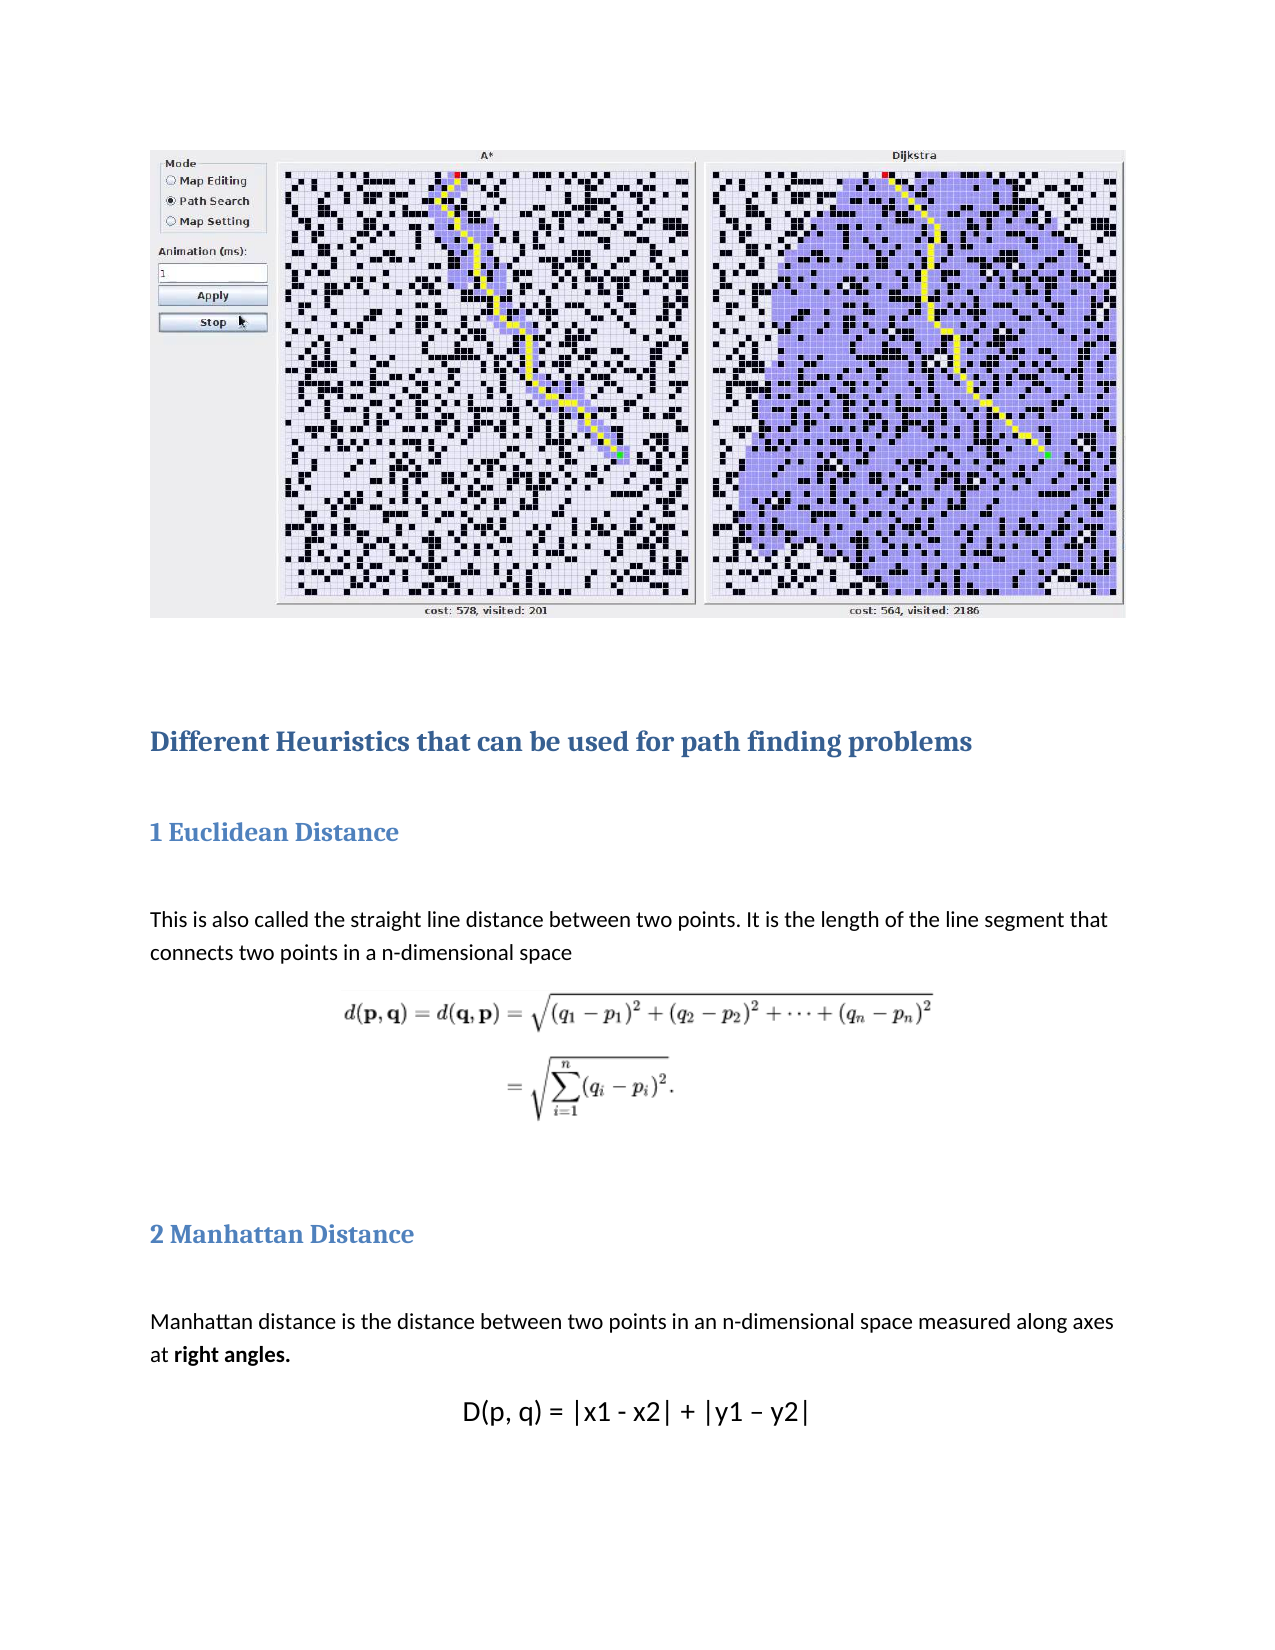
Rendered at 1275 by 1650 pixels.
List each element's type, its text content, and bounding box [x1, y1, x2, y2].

picture [341, 990, 934, 1141]
subtitle 1 Euclidean Distance [150, 817, 1125, 848]
text This is also called the straight line distance between two points. It is the length of the line segment that connects two points in a n-dimensional space [150, 906, 1125, 966]
picture [150, 150, 1125, 618]
subtitle Different Heuristics that can be used for path finding problems [150, 725, 1125, 759]
text D(p, q) = |x1 - x2| + |y1 – y2| [150, 1393, 1125, 1428]
subtitle 2 Manhattan Distance [150, 1219, 1125, 1250]
text Manhattan distance is the distance between two points in an n-dimensional space measured along axes at right angles. [150, 1307, 1125, 1368]
